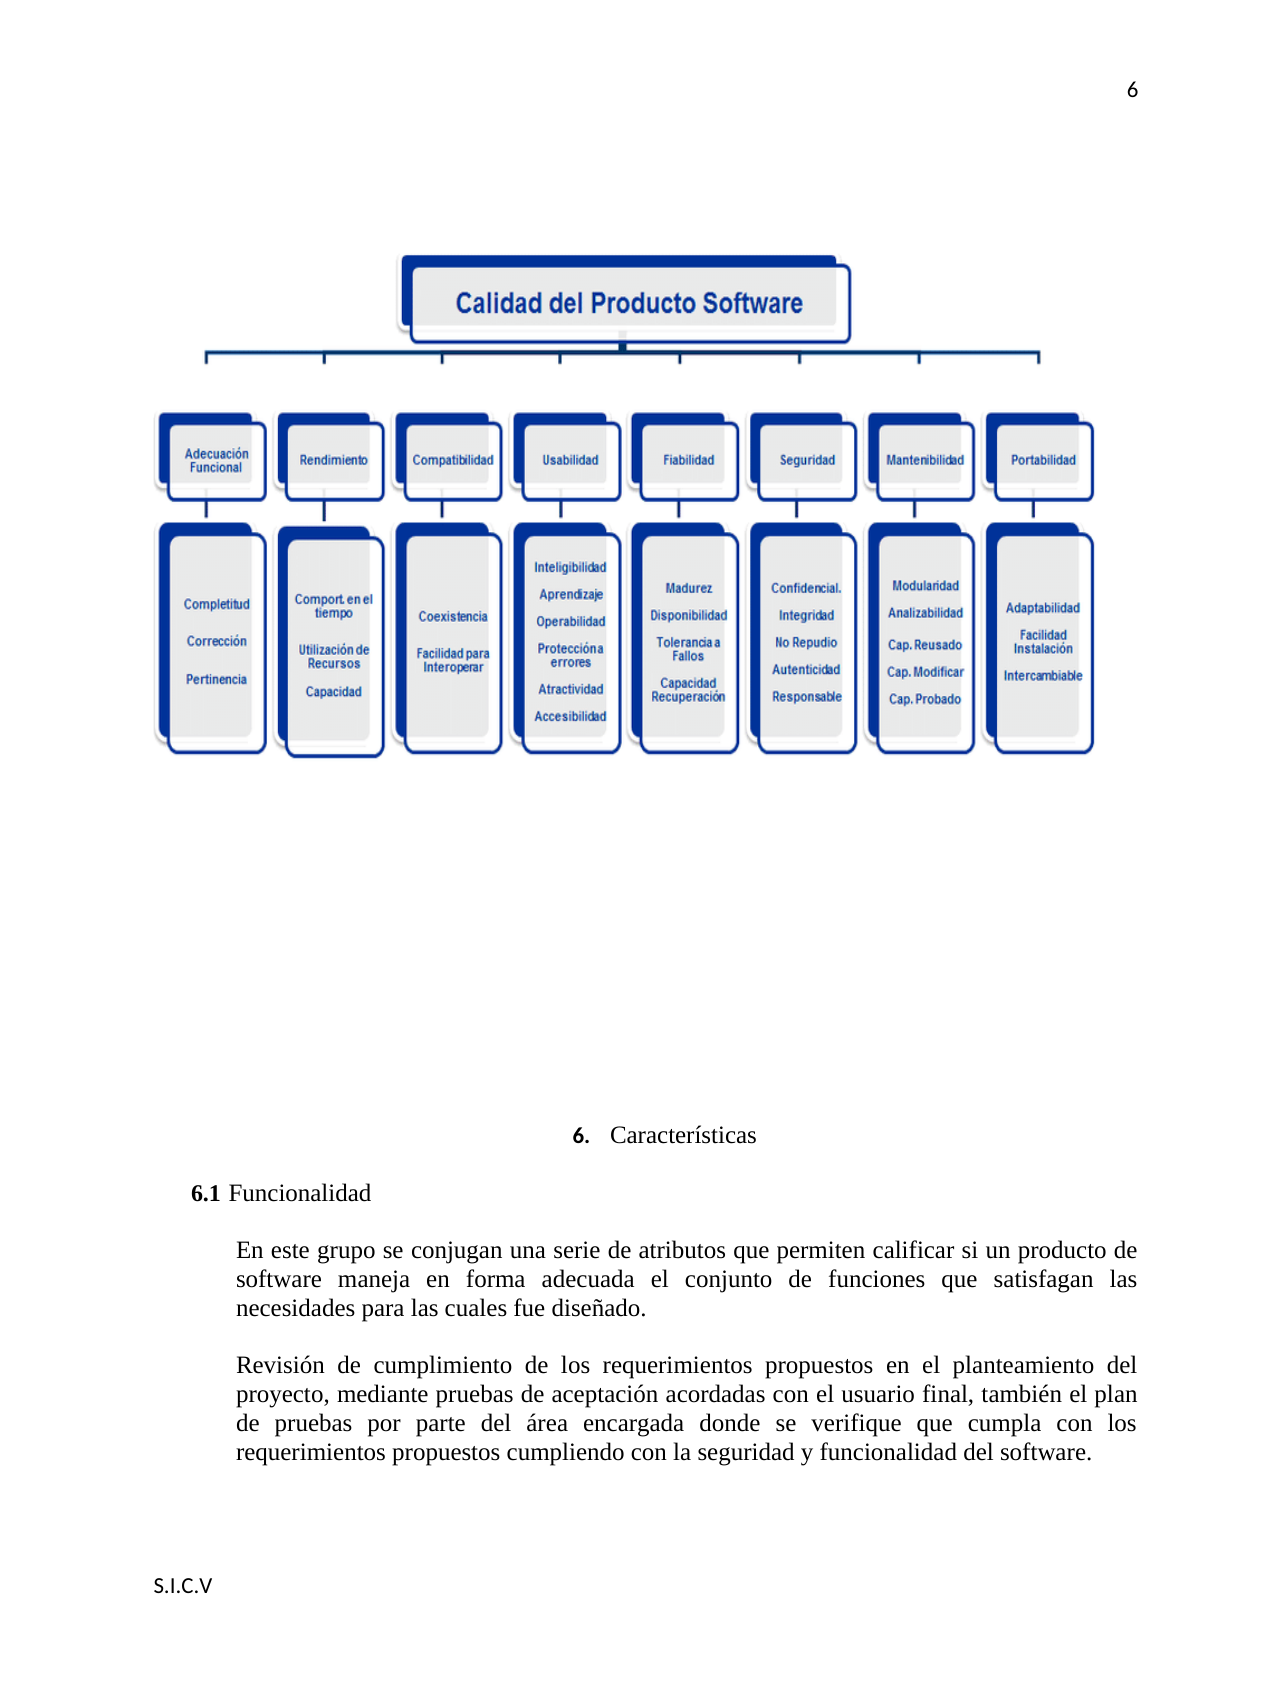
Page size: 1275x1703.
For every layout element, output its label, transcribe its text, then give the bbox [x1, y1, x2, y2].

list Funcionalidad [191, 1178, 1138, 1207]
list Características [191, 1120, 1138, 1149]
text Revisión de cumplimiento de los requerimientos propuestos en el planteamiento del proyecto, mediante pruebas de aceptación acordadas con el usuario final, también el plan de pruebas por parte del área encargada donde se verifique que cumpla con los requerimientos propuestos cumpliendo con la seguridad y funcionalidad del software. [236, 1351, 1138, 1466]
text En este grupo se conjugan una serie de atributos que permiten calificar si un producto de software maneja en forma adecuada el conjunto de funciones que satisfagan las necesidades para las cuales fue diseñado. [236, 1236, 1138, 1322]
picture [153, 243, 1102, 768]
